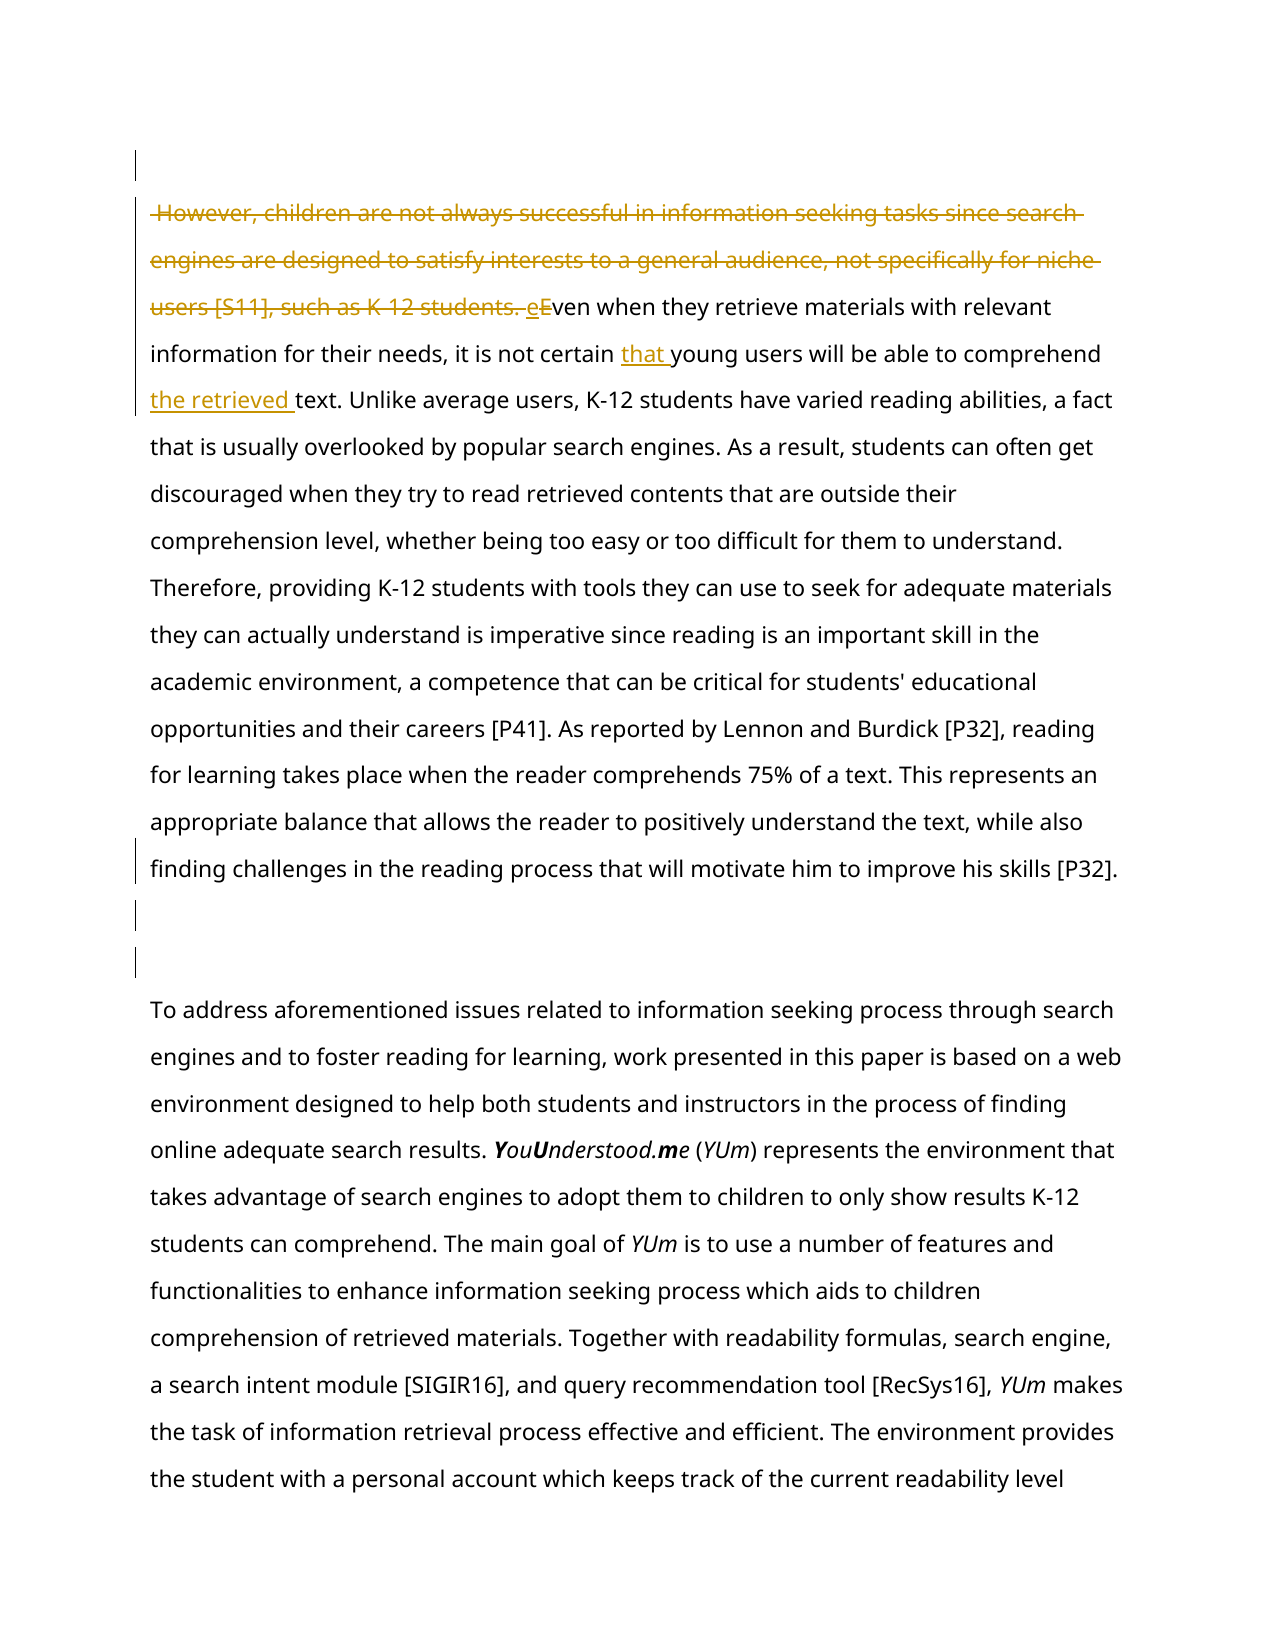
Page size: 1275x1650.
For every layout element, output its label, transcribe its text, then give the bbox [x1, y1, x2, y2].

text ven when they retrieve materials with relevant information for their needs, it is not certain young users will be able to comprehend text. Unlike average users, K-12 students have varied reading abilities, a fact that is usually overlooked by popular search engines. As a result, students can often get discouraged when they try to read retrieved contents that are outside their comprehension level, whether being too easy or too difficult for them to understand. Therefore, providing K-12 students with tools they can use to seek for adequate materials they can actually understand is imperative since reading is an important skill in the academic environment, a competence that can be critical for students' educational opportunities and their careers [P41]. As reported by Lennon and Burdick [P32], reading for learning takes place when the reader comprehends 75% of a text. This represents an appropriate balance that allows the reader to positively understand the text, while also finding challenges in the reading process that will motivate him to improve his skills [P32]. [150, 197, 1125, 884]
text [150, 994, 1125, 1494]
